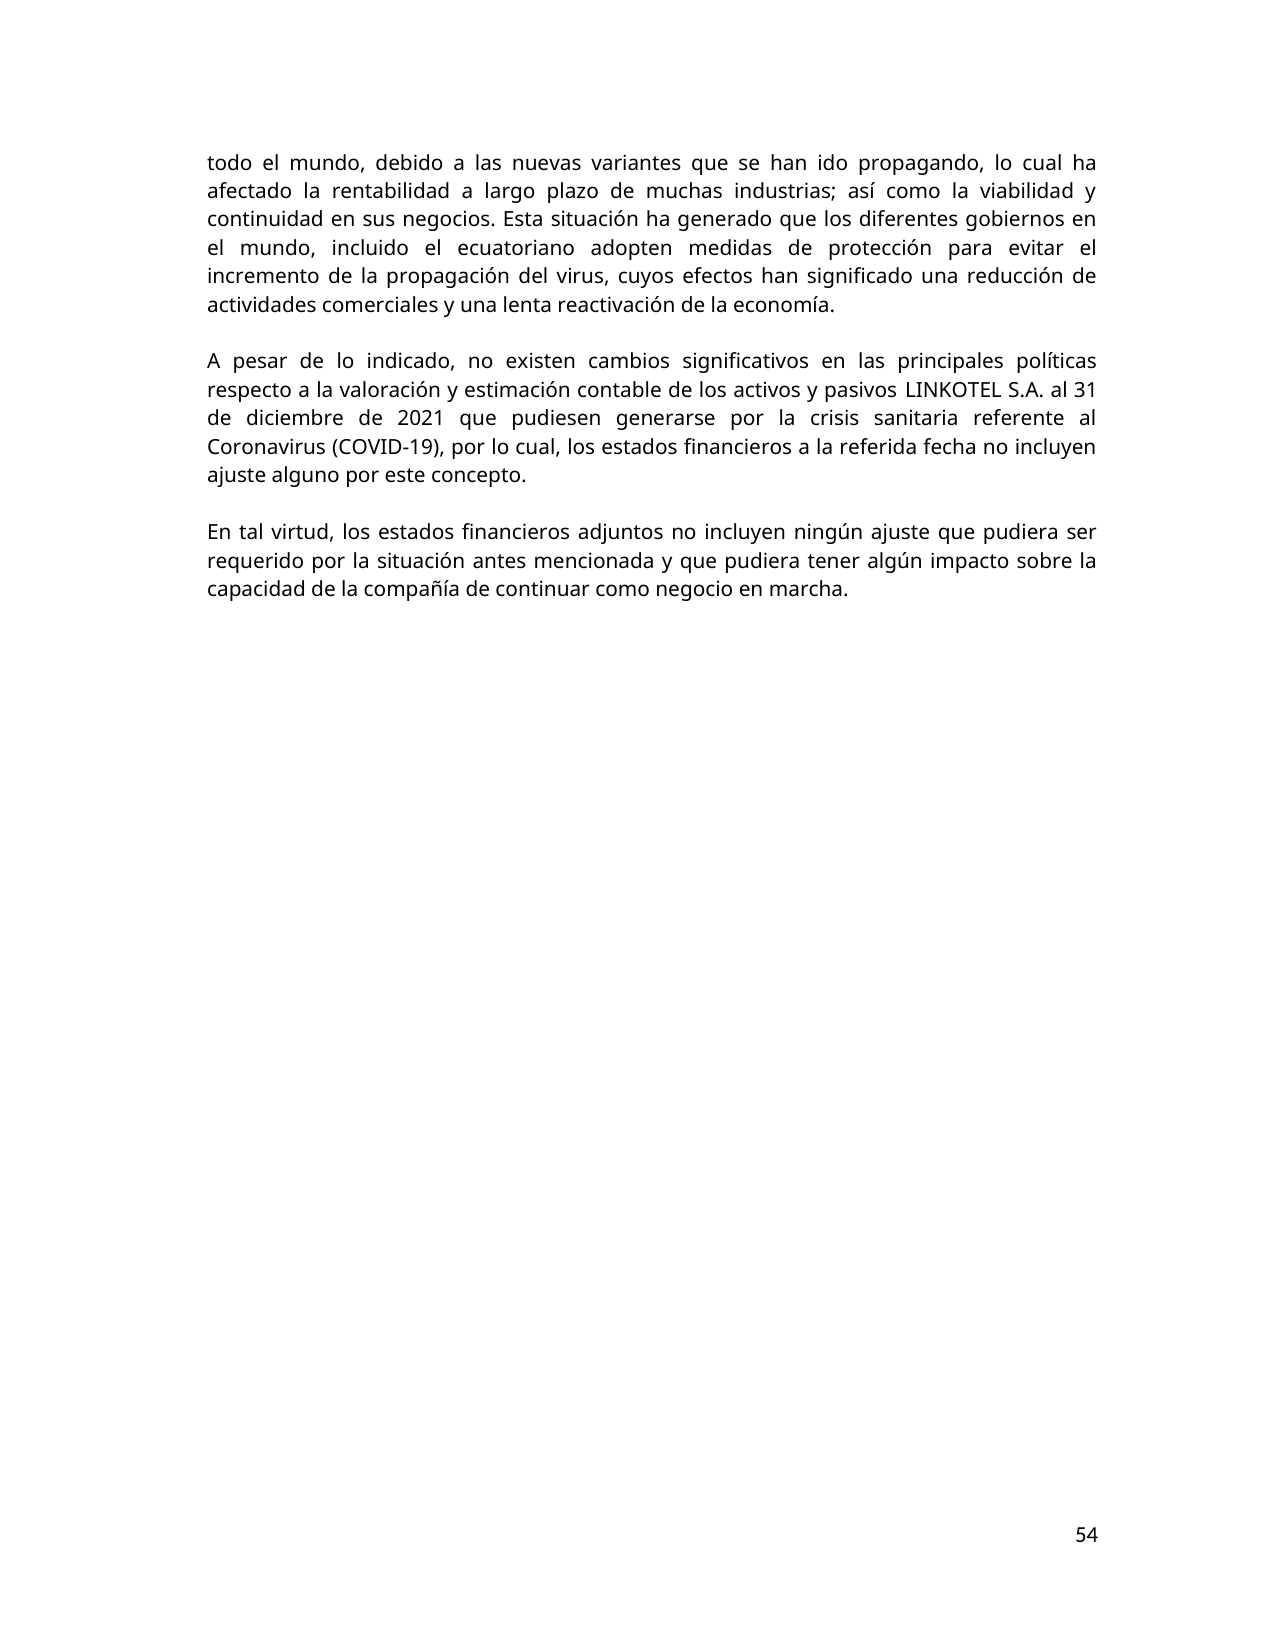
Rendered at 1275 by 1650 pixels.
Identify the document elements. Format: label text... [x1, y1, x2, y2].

list A pesar de lo indicado, no existen cambios significativos en las principales políticas respecto a la valoración y estimación contable de los activos y pasivos LINKOTEL S.A. al 31 de diciembre de 2021 que pudiesen generarse por la crisis sanitaria referente al Coronavirus (COVID-19), por lo cual, los estados financieros a la referida fecha no incluyen ajuste alguno por este concepto. [207, 347, 1098, 489]
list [207, 148, 1098, 318]
list En tal virtud, los estados financieros adjuntos no incluyen ningún ajuste que pudiera ser requerido por la situación antes mencionada y que pudiera tener algún impacto sobre la capacidad de la compañía de continuar como negocio en marcha. [207, 517, 1098, 603]
